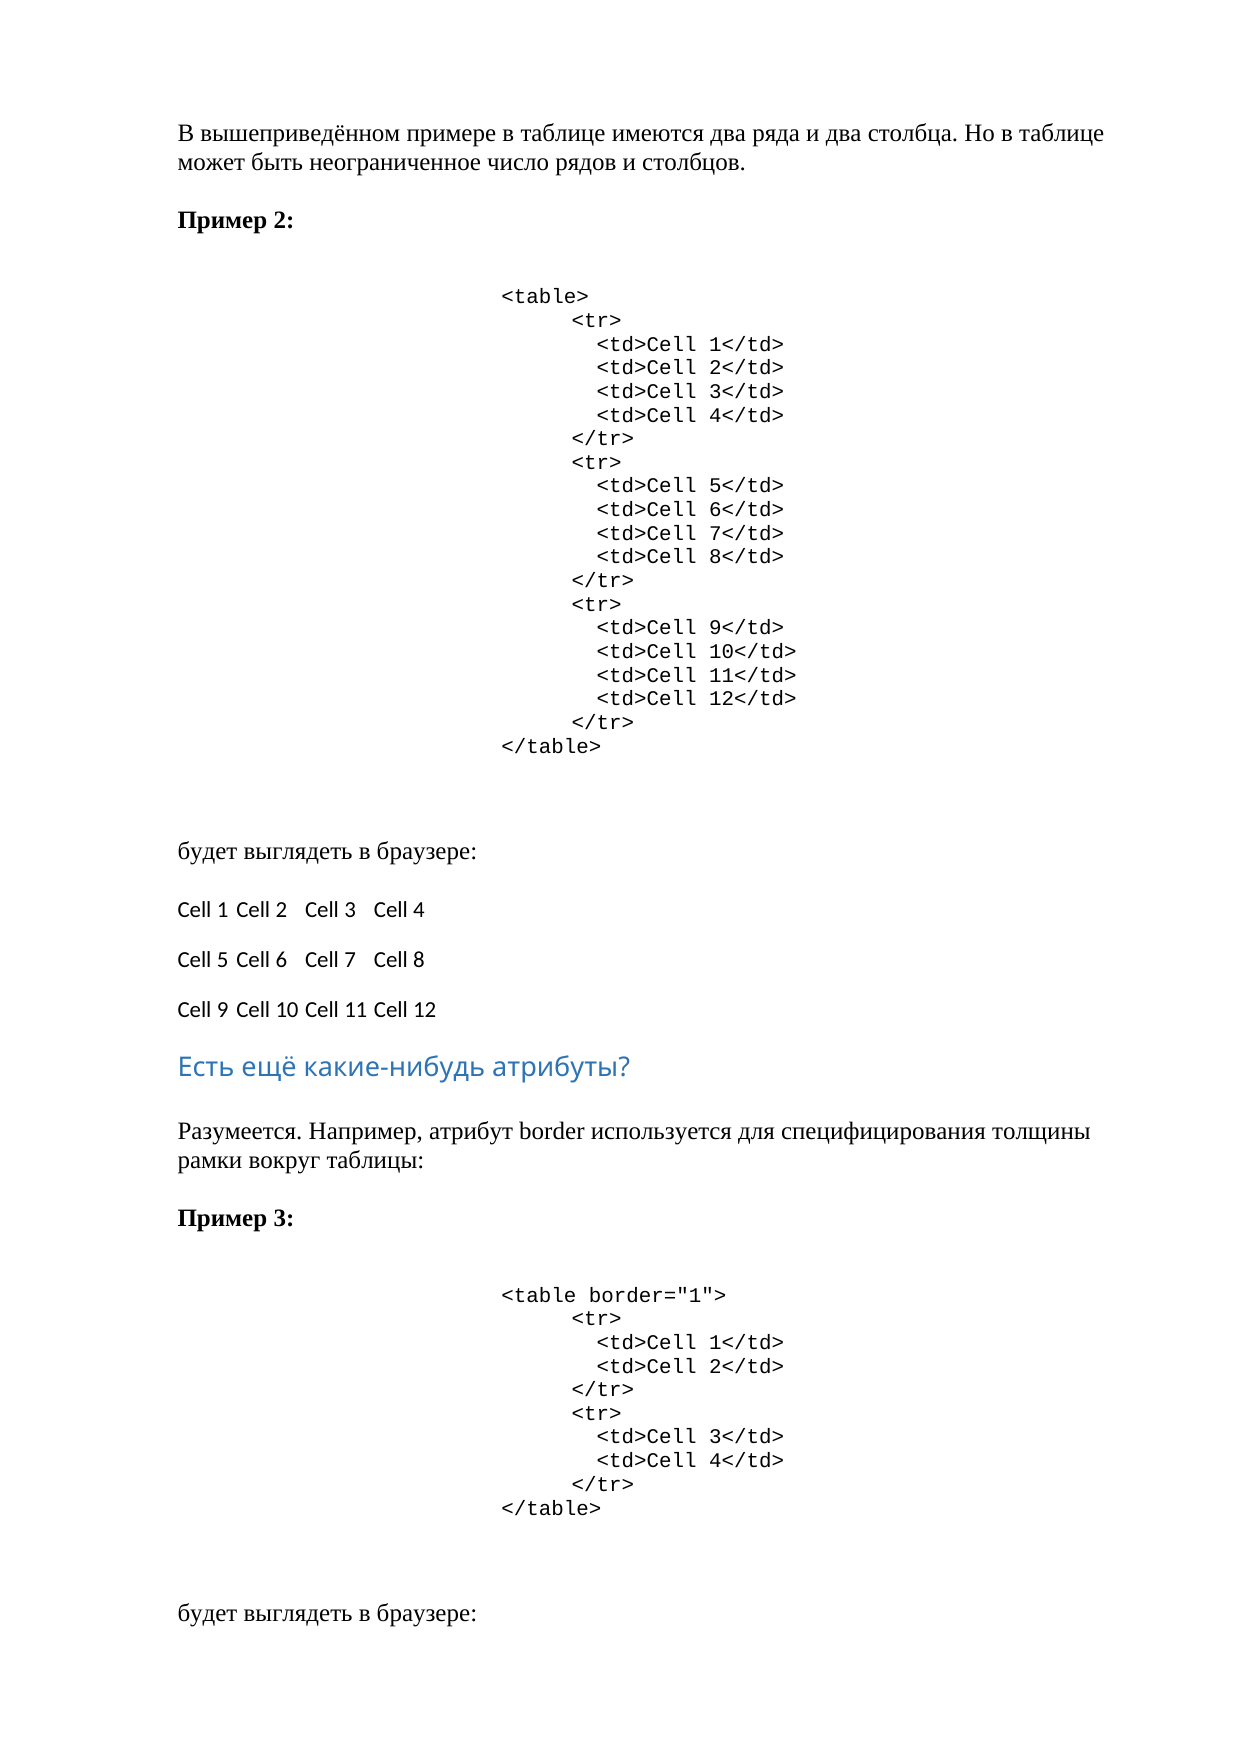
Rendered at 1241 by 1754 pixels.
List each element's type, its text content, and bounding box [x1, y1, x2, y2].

text </table> [177, 736, 1152, 759]
table_cell Cell 5 [176, 944, 234, 993]
text <td>Cell 7</td> [177, 523, 1152, 546]
text </tr> [177, 712, 1152, 736]
table_cell Cell 7 [303, 944, 372, 993]
text <table> [177, 286, 1152, 310]
text <tr> [177, 1403, 1152, 1427]
text будет выглядеть в браузере: [177, 836, 1152, 864]
text будет выглядеть в браузере: [177, 1598, 1152, 1626]
text <tr> [177, 594, 1152, 617]
table_cell Cell 10 [234, 994, 303, 1043]
text <td>Cell 2</td> [177, 1356, 1152, 1379]
text Пример 3: [177, 1203, 1152, 1232]
text </tr> [177, 570, 1152, 594]
table_cell Cell 11 [303, 994, 372, 1043]
text </tr> [177, 428, 1152, 452]
text </table> [177, 1497, 1152, 1521]
text <td>Cell 11</td> [177, 665, 1152, 688]
table_header Cell 2 [234, 894, 303, 943]
table_cell Cell 8 [372, 944, 443, 993]
text <td>Cell 9</td> [177, 617, 1152, 641]
text </tr> [177, 1474, 1152, 1497]
text <td>Cell 1</td> [177, 334, 1152, 357]
text <td>Cell 6</td> [177, 499, 1152, 523]
text В вышеприведённом примере в таблице имеются два ряда и два столбца. Но в таблице может быть неограниченное число рядов и столбцов. [177, 118, 1152, 176]
table_cell Cell 6 [234, 944, 303, 993]
subtitle Есть ещё какие-нибудь атрибуты? [177, 1047, 1152, 1084]
text <td>Cell 10</td> [177, 641, 1152, 665]
text <td>Cell 1</td> [177, 1332, 1152, 1356]
text </tr> [177, 1379, 1152, 1403]
table_header Cell 1 [176, 894, 234, 943]
text <td>Cell 4</td> [177, 1450, 1152, 1474]
text <table border="1"> [177, 1285, 1152, 1308]
text <td>Cell 3</td> [177, 1427, 1152, 1450]
table_cell Cell 9 [176, 994, 234, 1043]
table_header Cell 4 [372, 894, 443, 943]
text <tr> [177, 1308, 1152, 1332]
text <td>Cell 4</td> [177, 404, 1152, 428]
text <td>Cell 2</td> [177, 357, 1152, 381]
text Пример 2: [177, 205, 1152, 233]
text <td>Cell 5</td> [177, 476, 1152, 499]
text <td>Cell 3</td> [177, 381, 1152, 404]
table_header Cell 3 [303, 894, 372, 943]
text Разумеется. Например, атрибут border используется для специфицирования толщины рамки вокруг таблицы: [177, 1116, 1152, 1174]
table_cell Cell 12 [372, 994, 443, 1043]
text <td>Cell 8</td> [177, 546, 1152, 570]
text <tr> [177, 452, 1152, 476]
text <tr> [177, 310, 1152, 334]
text <td>Cell 12</td> [177, 688, 1152, 712]
